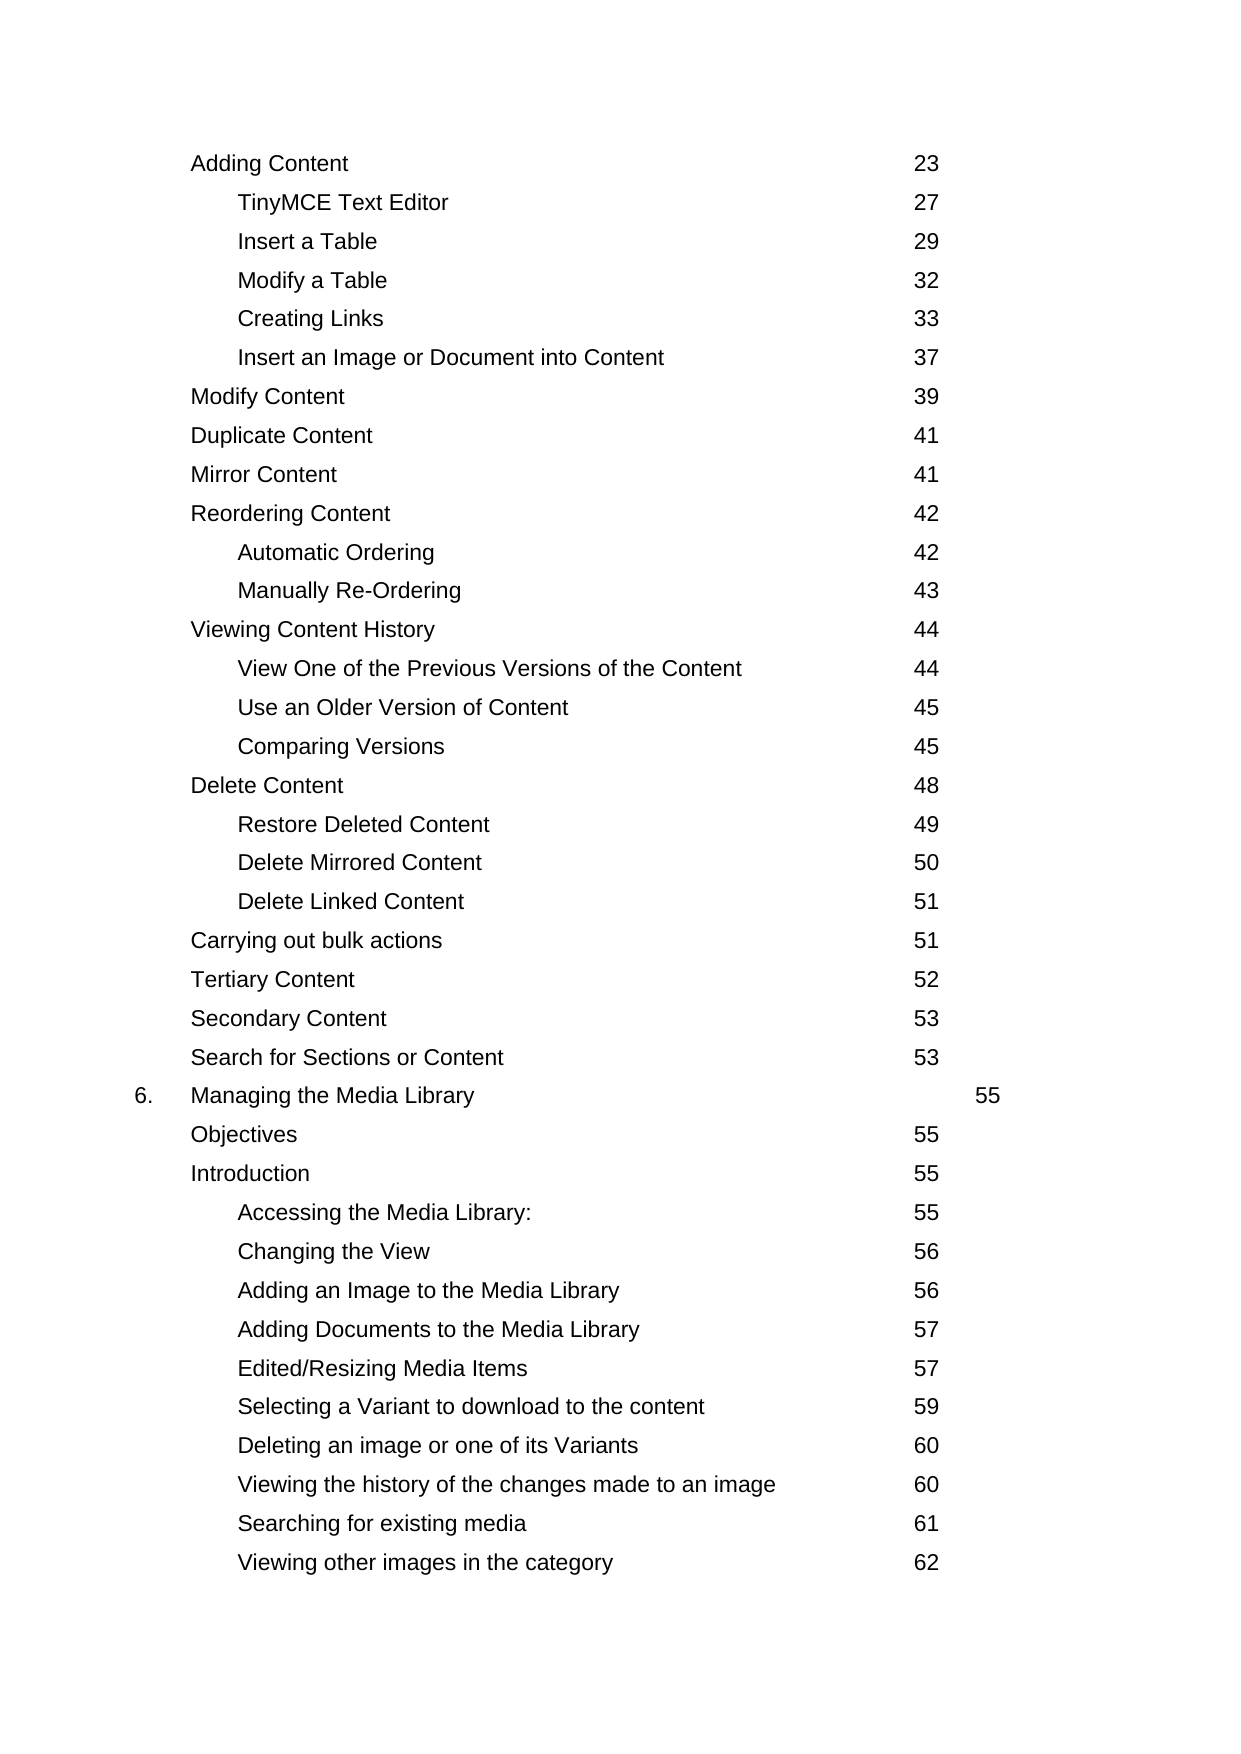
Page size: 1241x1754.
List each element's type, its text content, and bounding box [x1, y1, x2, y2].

text Creating Links 33 [237, 305, 1002, 332]
text Delete Linked Content 51 [237, 888, 1002, 914]
text Delete Mirrored Content 50 [237, 849, 1002, 876]
text 6. Managing the Media Library 55 [134, 1082, 1002, 1109]
text Adding Documents to the Media Library 57 [237, 1316, 1002, 1342]
text Carrying out bulk actions 51 [190, 927, 1002, 953]
text Introduction 55 [190, 1160, 1002, 1187]
text Duplicate Content 41 [190, 422, 1002, 448]
text Adding Content 23 [190, 150, 1002, 176]
text Viewing other images in the category 62 [237, 1549, 1002, 1575]
text Accessing the Media Library: 55 [237, 1199, 1002, 1225]
text Search for Sections or Content 53 [190, 1044, 1002, 1070]
text Changing the View 56 [237, 1238, 1002, 1264]
text Viewing Content History 44 [190, 616, 1002, 643]
text Searching for existing media 61 [237, 1510, 1002, 1536]
text Viewing the history of the changes made to an image 60 [237, 1471, 1002, 1497]
text TinyMCE Text Editor 27 [237, 189, 1002, 215]
text Manually Re-Ordering 43 [237, 577, 1002, 604]
text Edited/Resizing Media Items 57 [237, 1354, 1002, 1381]
text Tertiary Content 52 [190, 966, 1002, 992]
text Restore Deleted Content 49 [237, 811, 1002, 837]
text Insert an Image or Document into Content 37 [237, 344, 1002, 371]
text View One of the Previous Versions of the Content 44 [237, 655, 1002, 681]
text Deleting an image or one of its Variants 60 [237, 1432, 1002, 1458]
text Secondary Content 53 [190, 1005, 1002, 1031]
text Objectives 55 [190, 1121, 1002, 1148]
text Reordering Content 42 [190, 500, 1002, 526]
text Adding an Image to the Media Library 56 [237, 1277, 1002, 1303]
text Modify Content 39 [190, 383, 1002, 409]
text Comparing Versions 45 [237, 733, 1002, 759]
text Mirror Content 41 [190, 461, 1002, 487]
text Use an Older Version of Content 45 [237, 694, 1002, 720]
text Selecting a Variant to download to the content 59 [237, 1393, 1002, 1420]
text Modify a Table 32 [237, 267, 1002, 293]
text Automatic Ordering 42 [237, 538, 1002, 565]
text Delete Content 48 [190, 772, 1002, 798]
text Insert a Table 29 [237, 228, 1002, 254]
